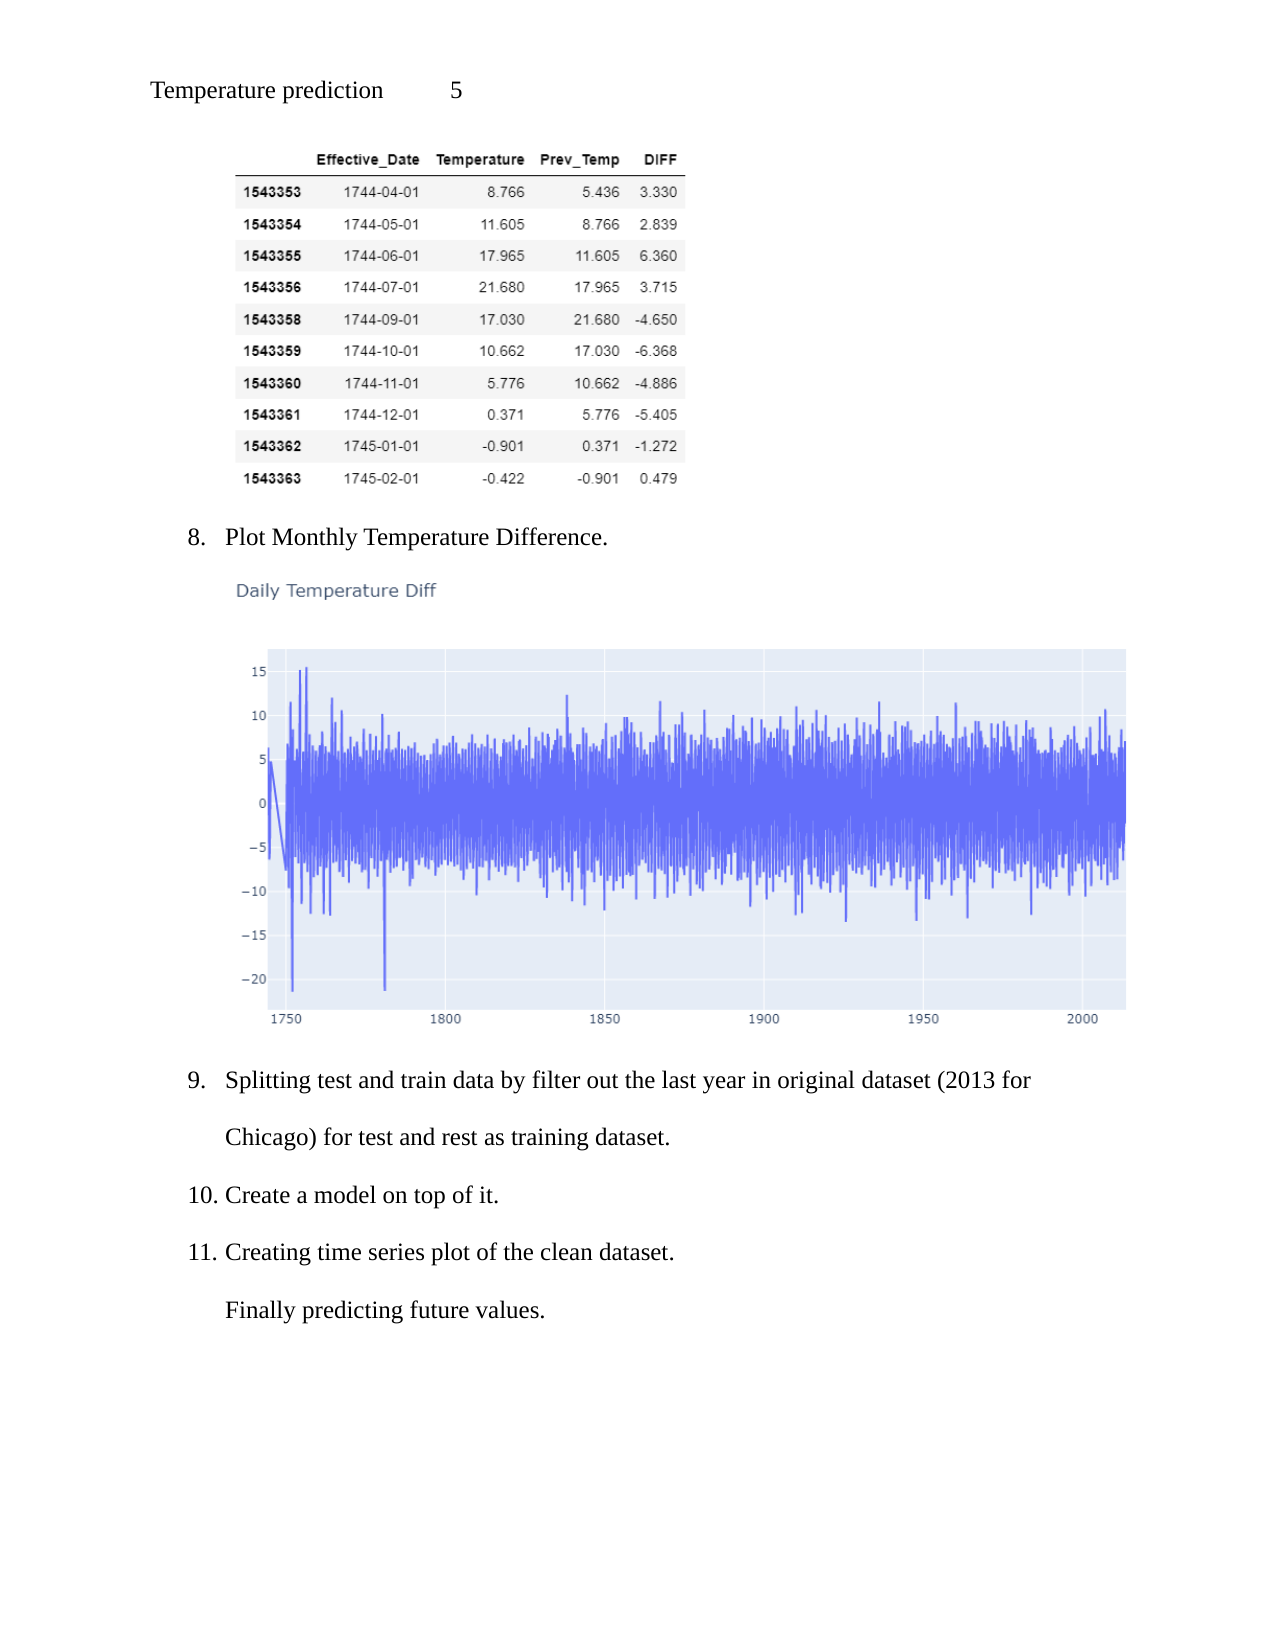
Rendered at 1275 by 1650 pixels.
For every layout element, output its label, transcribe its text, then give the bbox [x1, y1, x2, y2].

text Finally predicting future values. [150, 1295, 1125, 1324]
list Creating time series plot of the clean dataset. [187, 1237, 1125, 1266]
list Plot Monthly Temperature Difference. [187, 522, 1125, 551]
list Create a model on top of it. [187, 1180, 1125, 1209]
picture [225, 580, 1149, 1037]
list Splitting test and train data by filter out the last year in original dataset (2013 for Chicago) for test and rest as training dataset. [187, 1065, 1125, 1151]
picture [225, 150, 702, 494]
